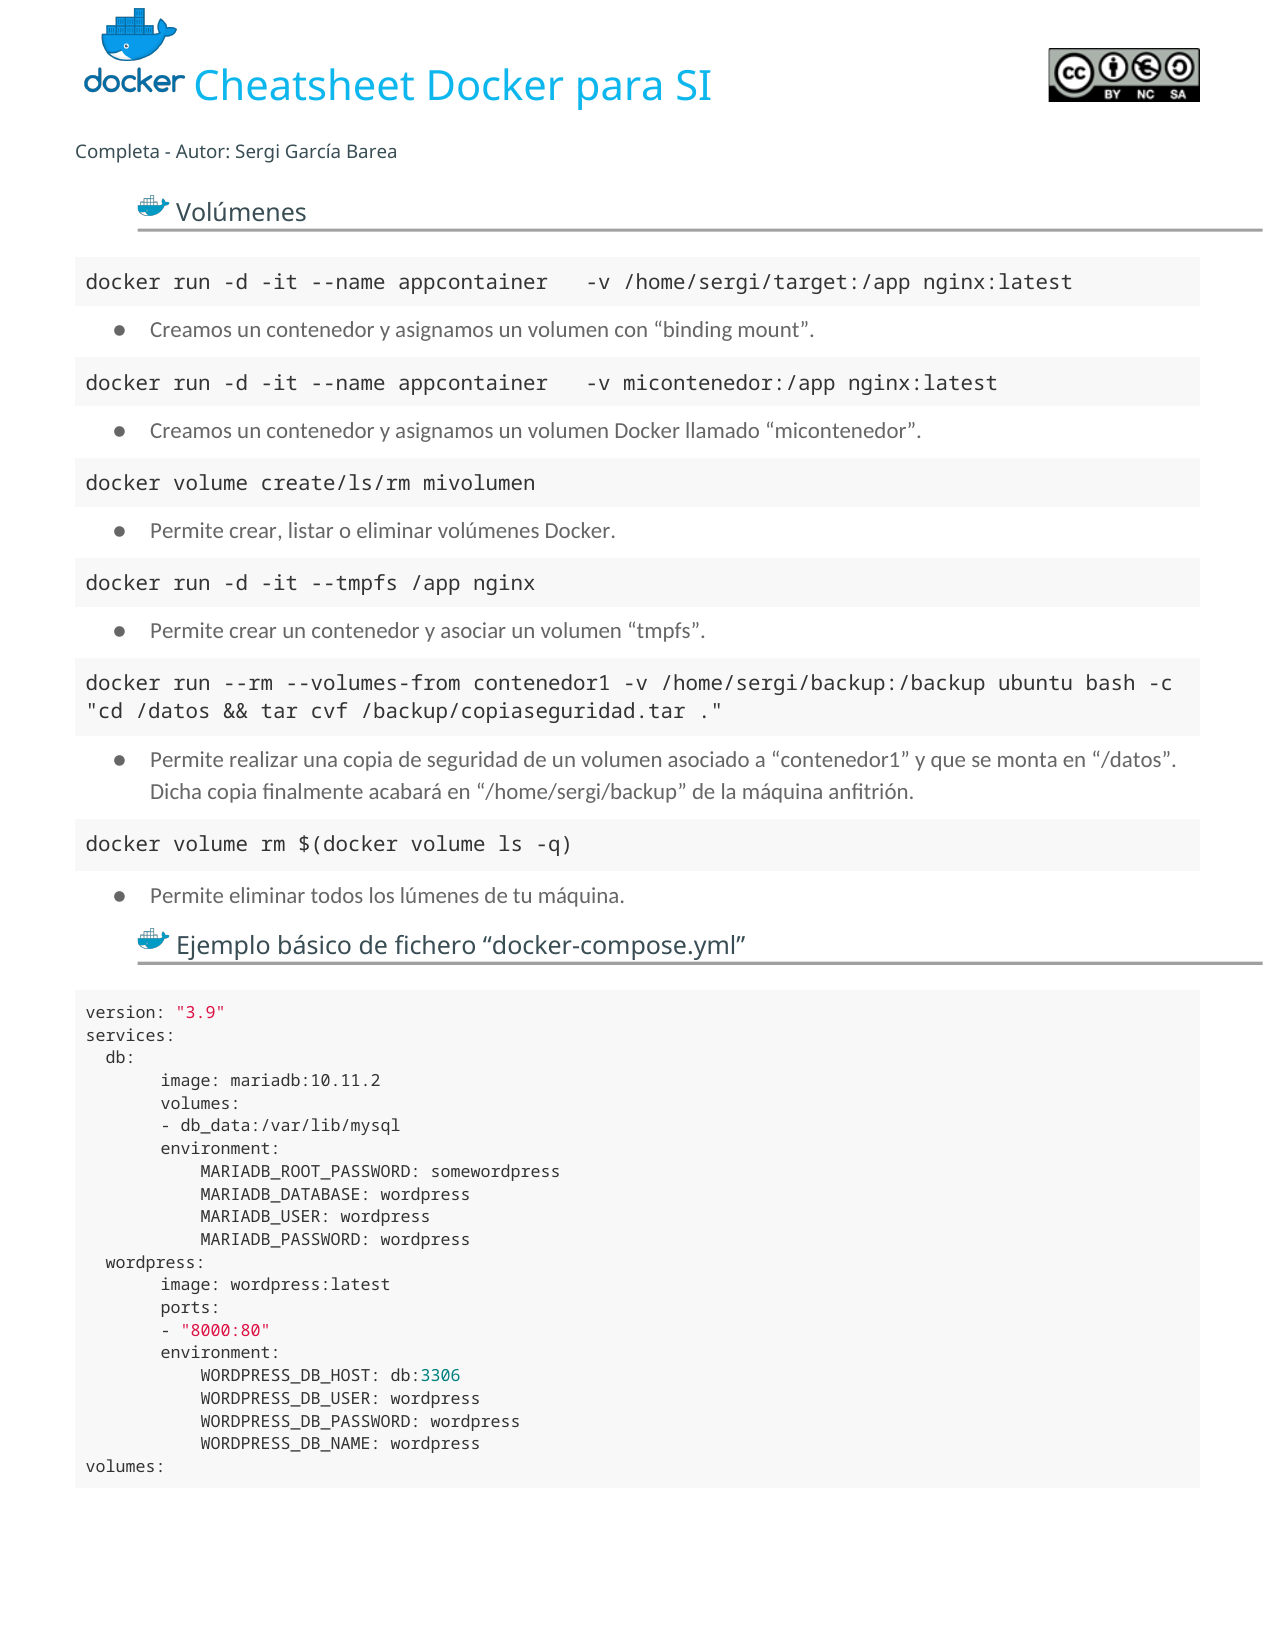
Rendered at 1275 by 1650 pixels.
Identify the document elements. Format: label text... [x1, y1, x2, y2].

picture [137, 205, 170, 222]
text Ejemplo básico de fichero “docker-compose.yml” [137, 922, 1117, 961]
picture [137, 938, 170, 955]
table_header docker run -d -it --name appcontainer -v micontenedor:/app nginx:latest [75, 357, 1200, 406]
picture [137, 922, 170, 938]
list Permite eliminar todos los lúmenes de tu máquina. [112, 881, 1191, 909]
list Creamos un contenedor y asignamos un volumen con “binding mount”. [112, 316, 1191, 344]
table_header docker volume rm $(docker volume ls -q) [75, 819, 1200, 871]
list Creamos un contenedor y asignamos un volumen Docker llamado “micontenedor”. [112, 416, 1191, 444]
table_header docker volume create/ls/rm mivolumen [75, 458, 1200, 507]
list Permite realizar una copia de seguridad de un volumen asociado a “contenedor1” y que se monta en “/datos”. Dicha copia finalmente acabará en “/home/sergi/backup” de la máquina anfitrión. [112, 745, 1191, 805]
table_header docker run -d -it --name appcontainer -v /home/sergi/target:/app nginx:latest [75, 257, 1200, 306]
table_header docker run -d -it --tmpfs /app nginx [75, 558, 1200, 607]
text Volúmenes [137, 189, 1117, 228]
picture [75, 0, 193, 101]
picture [137, 189, 170, 205]
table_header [75, 990, 1200, 1488]
picture [1048, 48, 1200, 102]
table_header docker run --rm --volumes-from contenedor1 -v /home/sergi/backup:/backup ubuntu bash -c "cd /datos && tar cvf /backup/copiaseguridad.tar ." [75, 658, 1200, 736]
list Permite crear un contenedor y asociar un volumen “tmpfs”. [112, 616, 1191, 644]
list Permite crear, listar o eliminar volúmenes Docker. [112, 516, 1191, 544]
